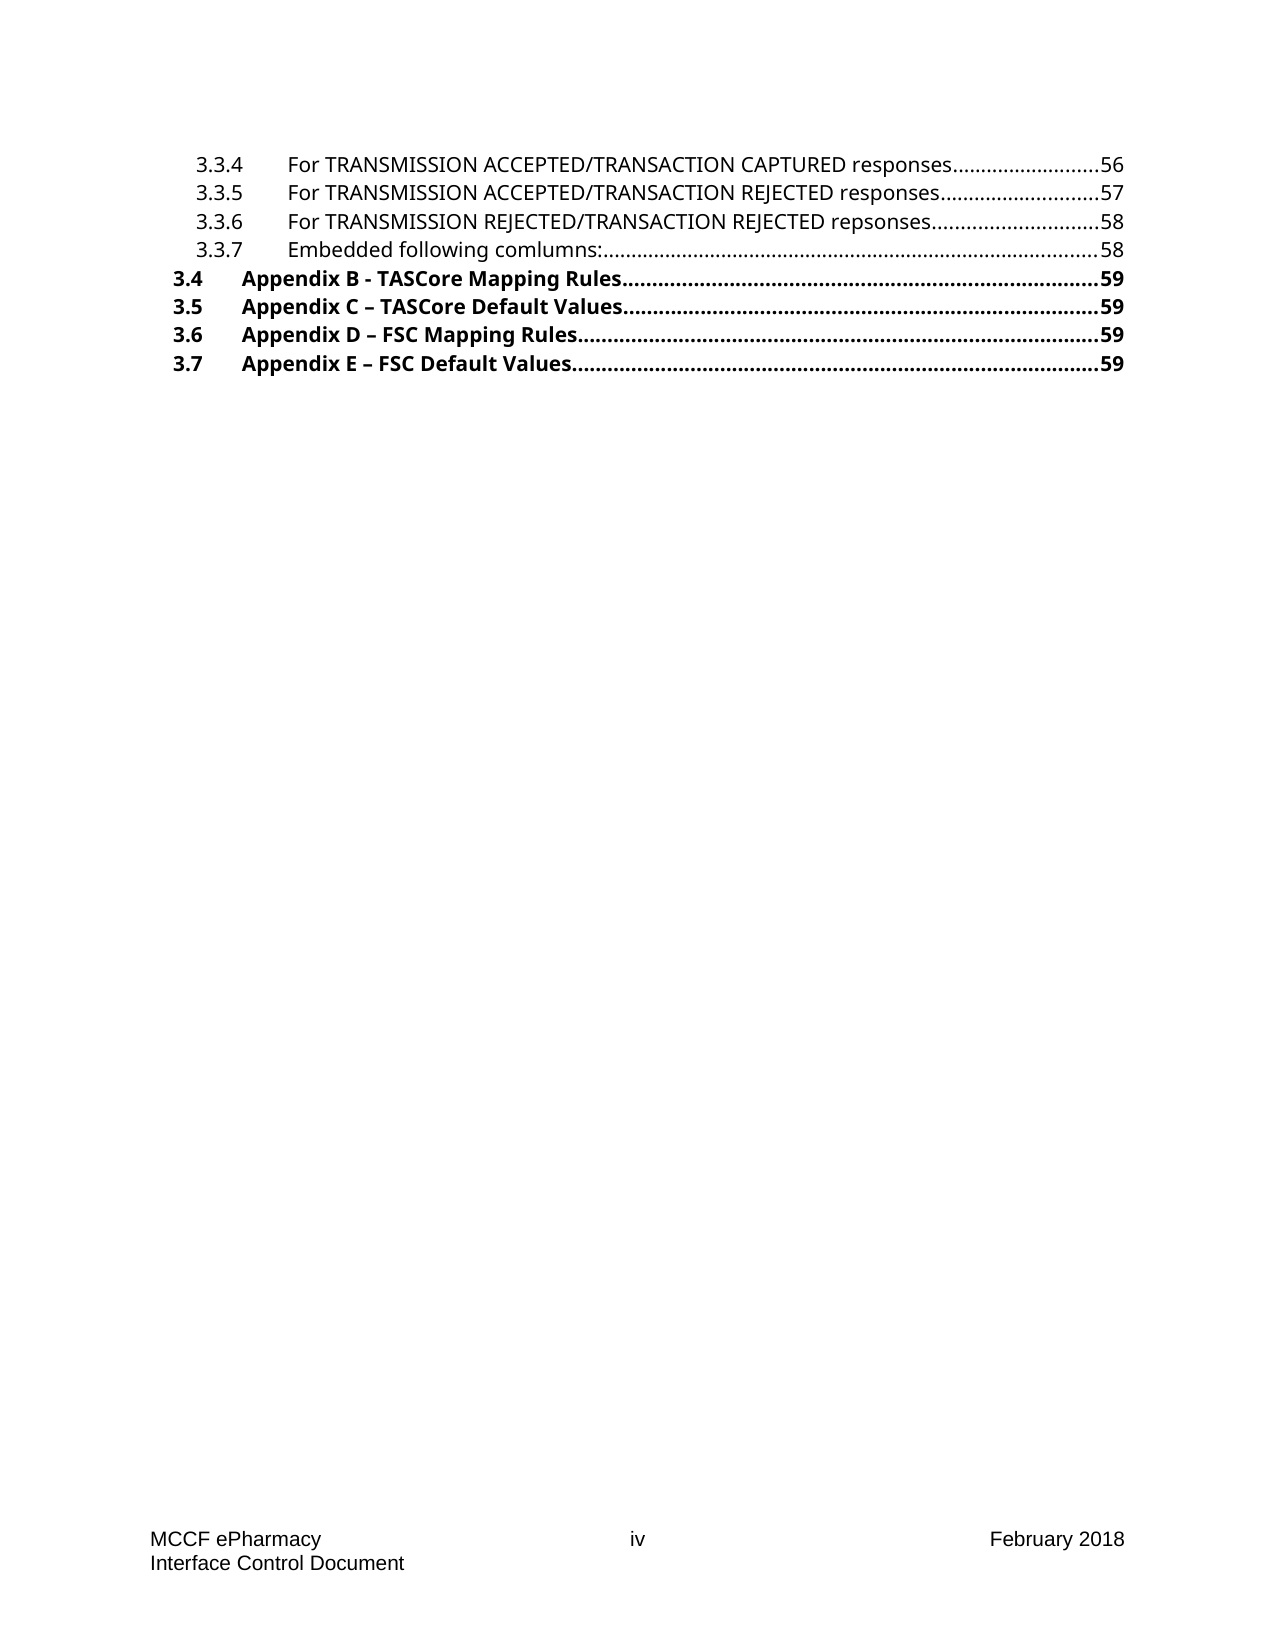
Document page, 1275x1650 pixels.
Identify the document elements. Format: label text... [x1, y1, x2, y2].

text 3.4 Appendix B - TASCore Mapping Rules 59 [173, 264, 1125, 292]
text 3.6 Appendix D – FSC Mapping Rules 59 [173, 321, 1125, 349]
text 3.3.7 Embedded following comlumns: 58 [196, 235, 1125, 264]
text 3.3.4 For TRANSMISSION ACCEPTED/TRANSACTION CAPTURED responses 56 [196, 150, 1125, 178]
text 3.7 Appendix E – FSC Default Values 59 [173, 349, 1125, 377]
text 3.3.5 For TRANSMISSION ACCEPTED/TRANSACTION REJECTED responses 57 [196, 178, 1125, 207]
text 3.3.6 For TRANSMISSION REJECTED/TRANSACTION REJECTED repsonses 58 [196, 207, 1125, 235]
text 3.5 Appendix C – TASCore Default Values 59 [173, 292, 1125, 321]
